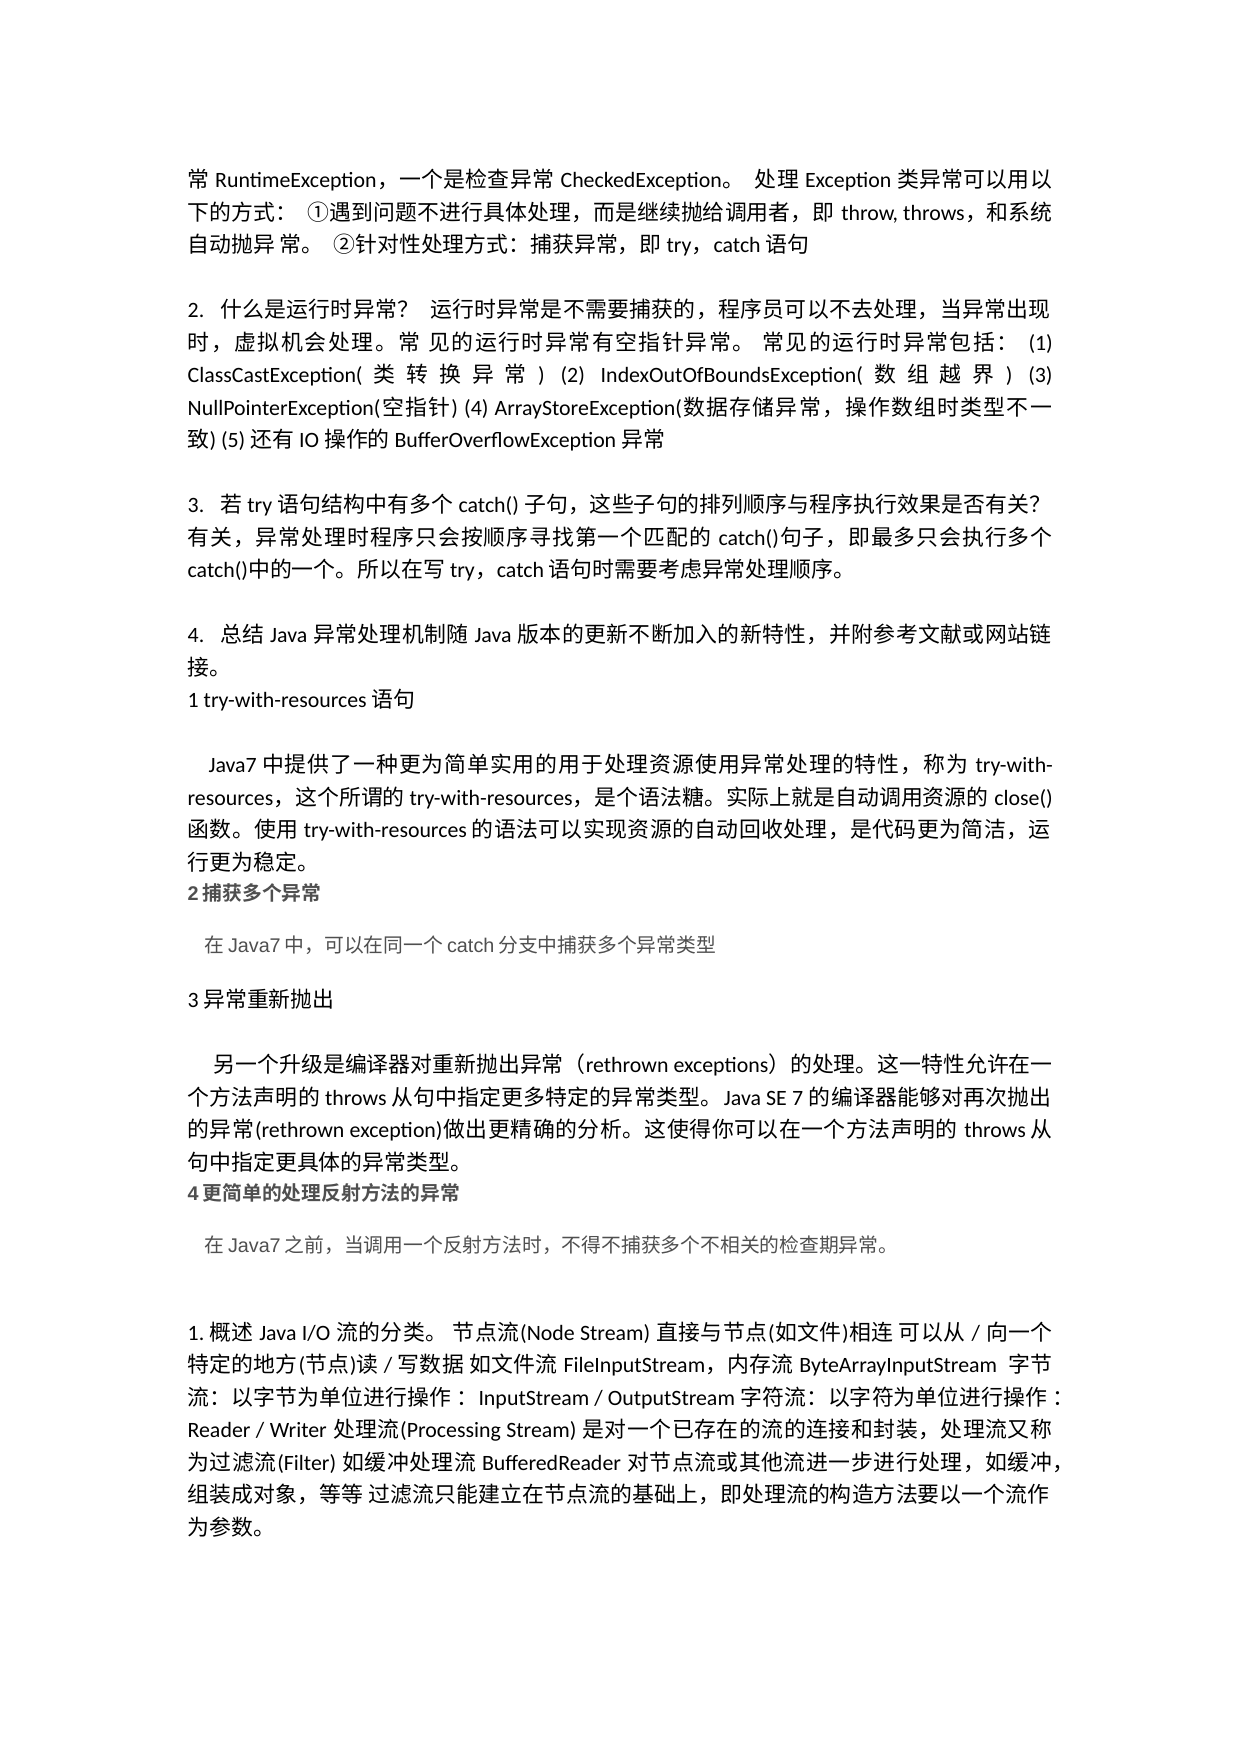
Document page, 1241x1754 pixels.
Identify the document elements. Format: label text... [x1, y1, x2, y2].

text 另一个升级是编译器对重新抛出异常（rethrown exceptions）的处理。这一特性允许在一个方法声明的throws从句中指定更多特定的异常类型。Java SE 7 的编译器能够对再次抛出的异常(rethrown exception)做出更精确的分析。这使得你可以在一个方法声明的throws从句中指定更具体的异常类型。 [187, 1047, 1053, 1177]
text 在Java7中，可以在同一个catch分支中捕获多个异常类型 [187, 929, 1053, 962]
text Java7中提供了一种更为简单实用的用于处理资源使用异常处理的特性，称为try-with-resources，这个所谓的try-with-resources，是个语法糖。实际上就是自动调用资源的close()函数。使用try-with-resources的语法可以实现资源的自动回收处理，是代码更为简洁，运行更为稳定。 [187, 747, 1053, 877]
list 若 try 语句结构中有多个 catch() 子句，这些子句的排列顺序与程序执行效果是否有关？ 有关，异常处理时程序只会按顺序寻找第一个匹配的 catch()句子，即最多只会执行多个 catch()中的一个。所以在写 try，catch 语句时需要考虑异常处理顺序。 [187, 487, 1053, 584]
text 3异常重新抛出 [187, 982, 1053, 1014]
list 什么是运行时异常？ 运行时异常是不需要捕获的，程序员可以不去处理，当异常出现时，虚拟机会处理。常 见的运行时异常有空指针异常。 常见的运行时异常包括： (1) ClassCastException(类转换异常) (2) IndexOutOfBoundsException(数组越界) (3) NullPointerException(空指针) (4) ArrayStoreException(数据存储异常，操作数组时类型不一致) (5) 还有 IO 操作的 BufferOverflowException 异常 [187, 292, 1053, 454]
text 4更简单的处理反射方法的异常 [187, 1177, 1053, 1209]
list 总结 Java 异常处理机制随 Java 版本的更新不断加入的新特性，并附参考文献或网站链 接。 [187, 617, 1053, 682]
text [187, 162, 1053, 259]
text 1 try-with-resources语句 [187, 682, 1053, 714]
text 2捕获多个异常 [187, 877, 1053, 909]
text 在Java7之前，当调用一个反射方法时，不得不捕获多个不相关的检查期异常。 [187, 1229, 1053, 1262]
list 概述 Java I/O 流的分类。 节点流(Node Stream) 直接与节点(如文件)相连 可以从 / 向一个特定的地方(节点)读 / 写数据 如文件流 FileInputStream，内存流 ByteArrayInputStream 字节流：以字节为单位进行操作 ：InputStream / OutputStream 字符流：以字符为单位进行操作 ：Reader / Writer 处理流(Processing Stream) 是对一个已存在的流的连接和封装，处理流又称为过滤流(Filter) 如缓冲处理流 BufferedReader 对节点流或其他流进一步进行处理，如缓冲，组装成对象，等等 过滤流只能建立在节点流的基础上，即处理流的构造方法要以一个流作为参数。 [187, 1314, 1053, 1542]
